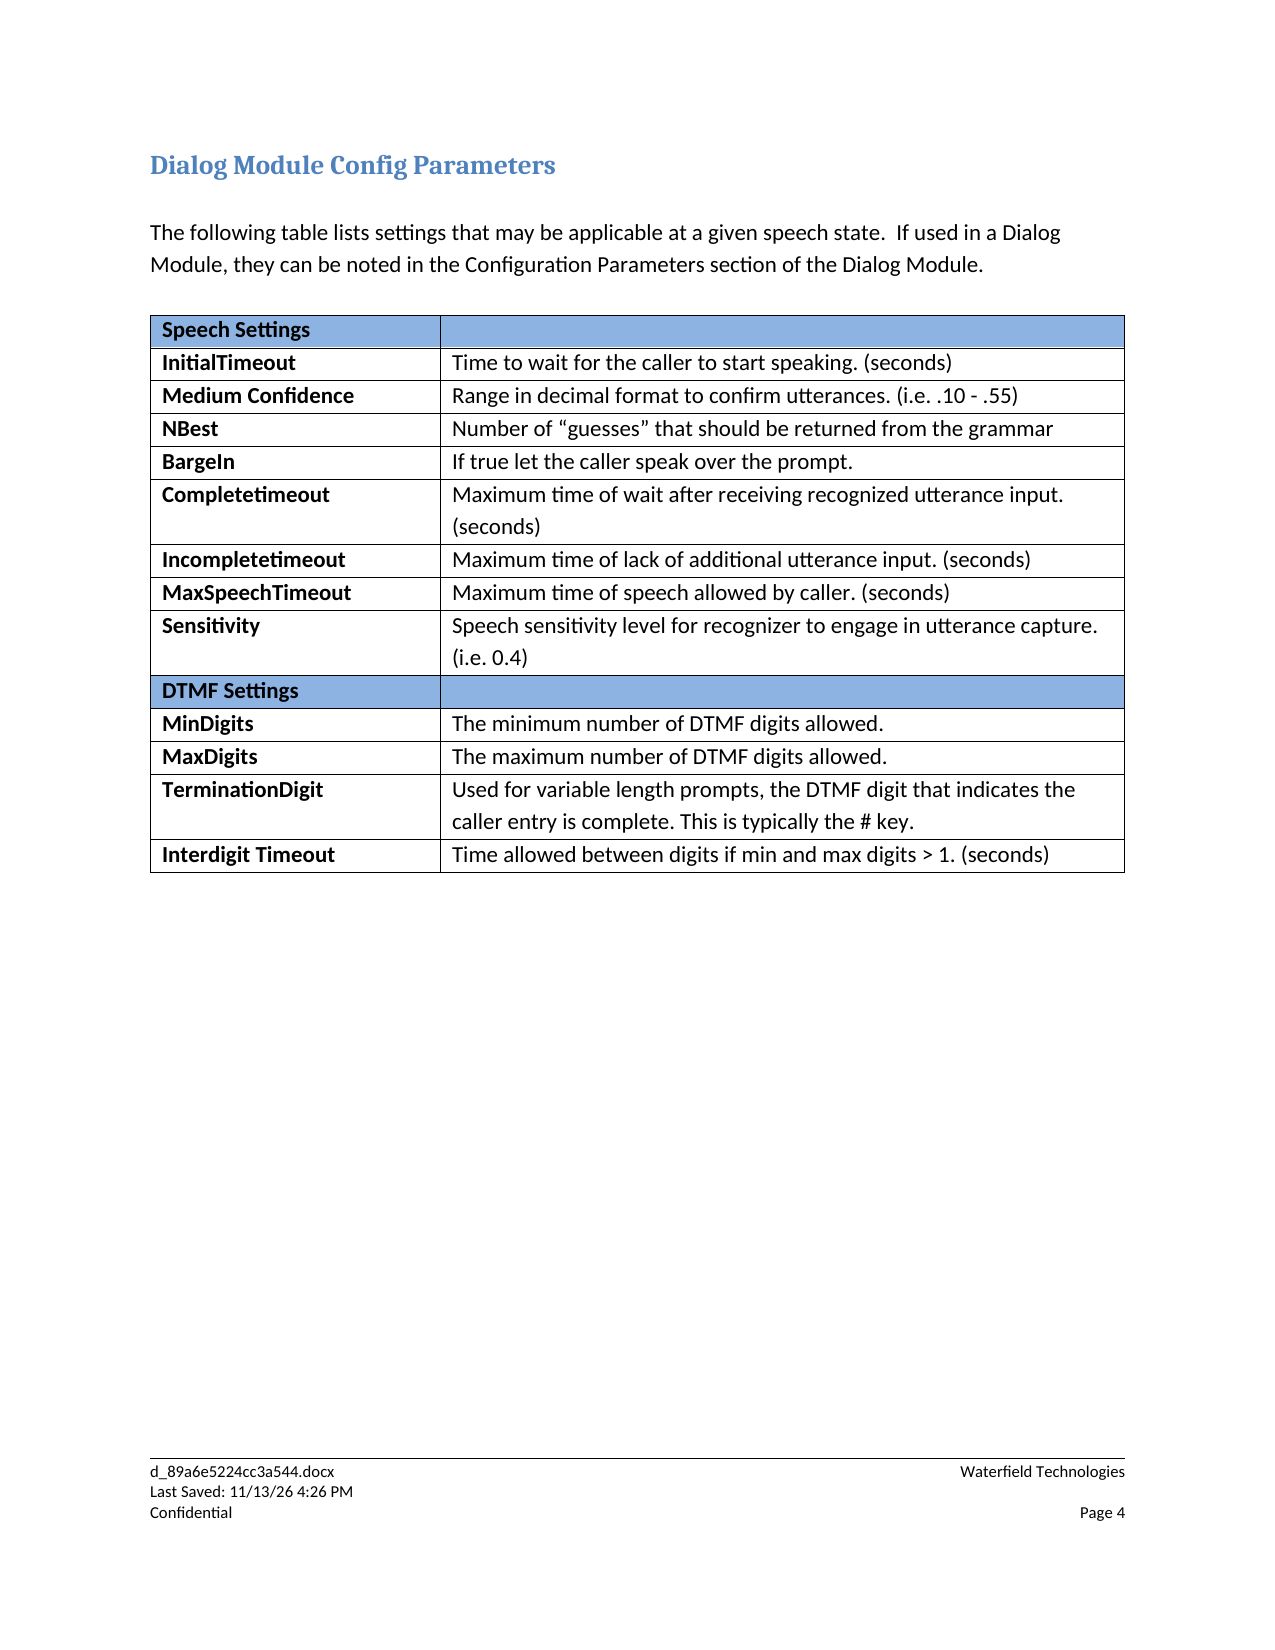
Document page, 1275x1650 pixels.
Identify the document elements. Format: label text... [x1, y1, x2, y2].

table_cell MaxDigits [151, 742, 440, 774]
table_cell NBest [151, 414, 440, 446]
table_cell Maximum time of wait after receiving recognized utterance input. (seconds) [441, 480, 1124, 544]
table_cell TerminationDigit [151, 775, 440, 839]
table_cell Number of “guesses” that should be returned from the grammar [441, 414, 1124, 446]
text The following table lists settings that may be applicable at a given speech state. If used in a Dialog Module, they can be noted in the Configuration Parameters section of the Dialog Module. [150, 218, 1125, 278]
table_cell Used for variable length prompts, the DTMF digit that indicates the caller entry is complete. This is typically the # key. [441, 775, 1124, 839]
table_header [441, 316, 1124, 347]
table_cell The minimum number of DTMF digits allowed. [441, 709, 1124, 741]
table_cell Incompletetimeout [151, 545, 440, 577]
table_cell Sensitivity [151, 611, 440, 675]
table_cell Time to wait for the caller to start speaking. (seconds) [441, 349, 1124, 380]
table_cell Interdigit Timeout [151, 840, 440, 872]
table_cell Completetimeout [151, 480, 440, 544]
table_cell Maximum time of lack of additional utterance input. (seconds) [441, 545, 1124, 577]
table_cell If true let the caller speak over the prompt. [441, 447, 1124, 479]
table_cell [441, 676, 1124, 708]
table_cell Medium Confidence [151, 381, 440, 413]
table_cell DTMF Settings [151, 676, 440, 708]
table_cell BargeIn [151, 447, 440, 479]
table_cell InitialTimeout [151, 349, 440, 380]
table_cell Range in decimal format to confirm utterances. (i.e. .10 - .55) [441, 381, 1124, 413]
table_cell Time allowed between digits if min and max digits > 1. (seconds) [441, 840, 1124, 872]
table_header Speech Settings [151, 316, 440, 347]
table_cell MaxSpeechTimeout [151, 578, 440, 610]
table_cell Speech sensitivity level for recognizer to engage in utterance capture. (i.e. 0.4) [441, 611, 1124, 675]
table_cell MinDigits [151, 709, 440, 741]
subtitle Dialog Module Config Parameters [150, 150, 1125, 181]
table_cell The maximum number of DTMF digits allowed. [441, 742, 1124, 774]
table_cell Maximum time of speech allowed by caller. (seconds) [441, 578, 1124, 610]
